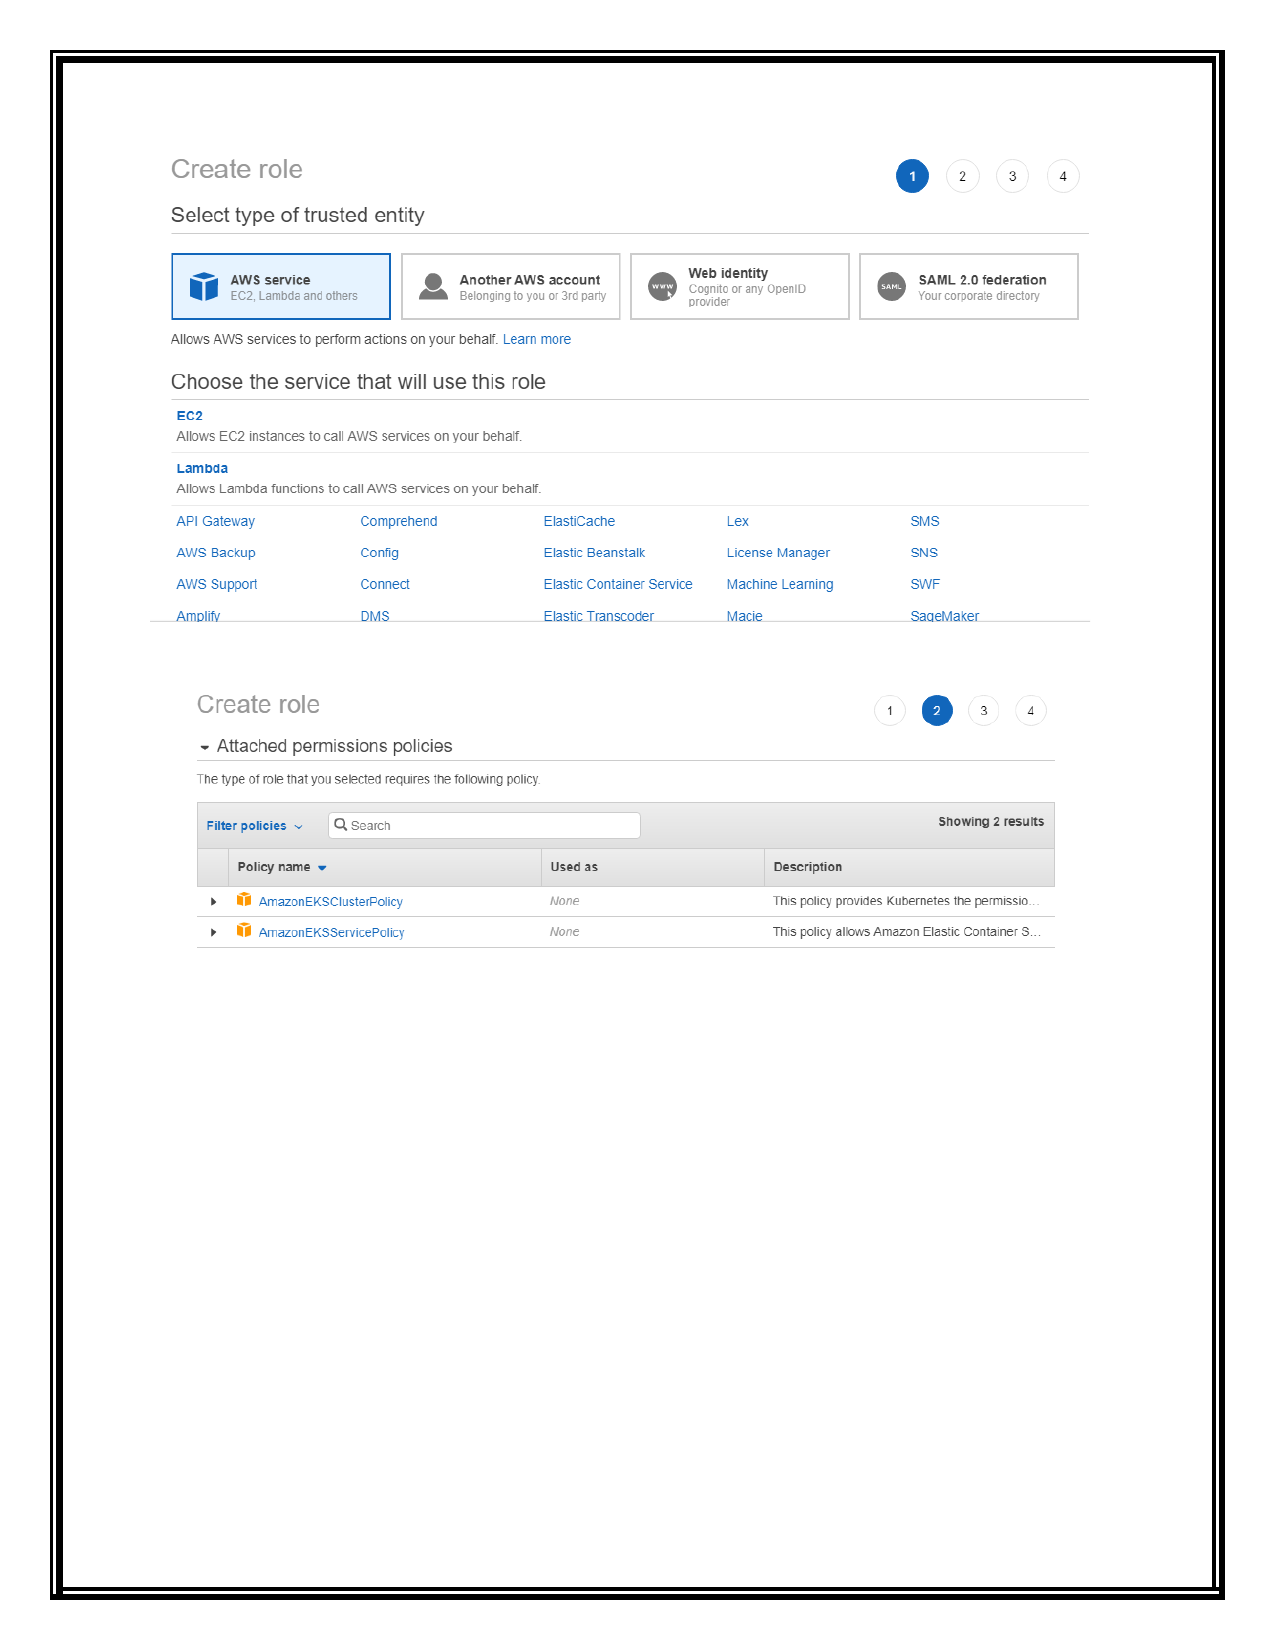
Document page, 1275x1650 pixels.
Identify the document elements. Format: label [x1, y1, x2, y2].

picture [150, 688, 1091, 957]
picture [150, 150, 1091, 623]
